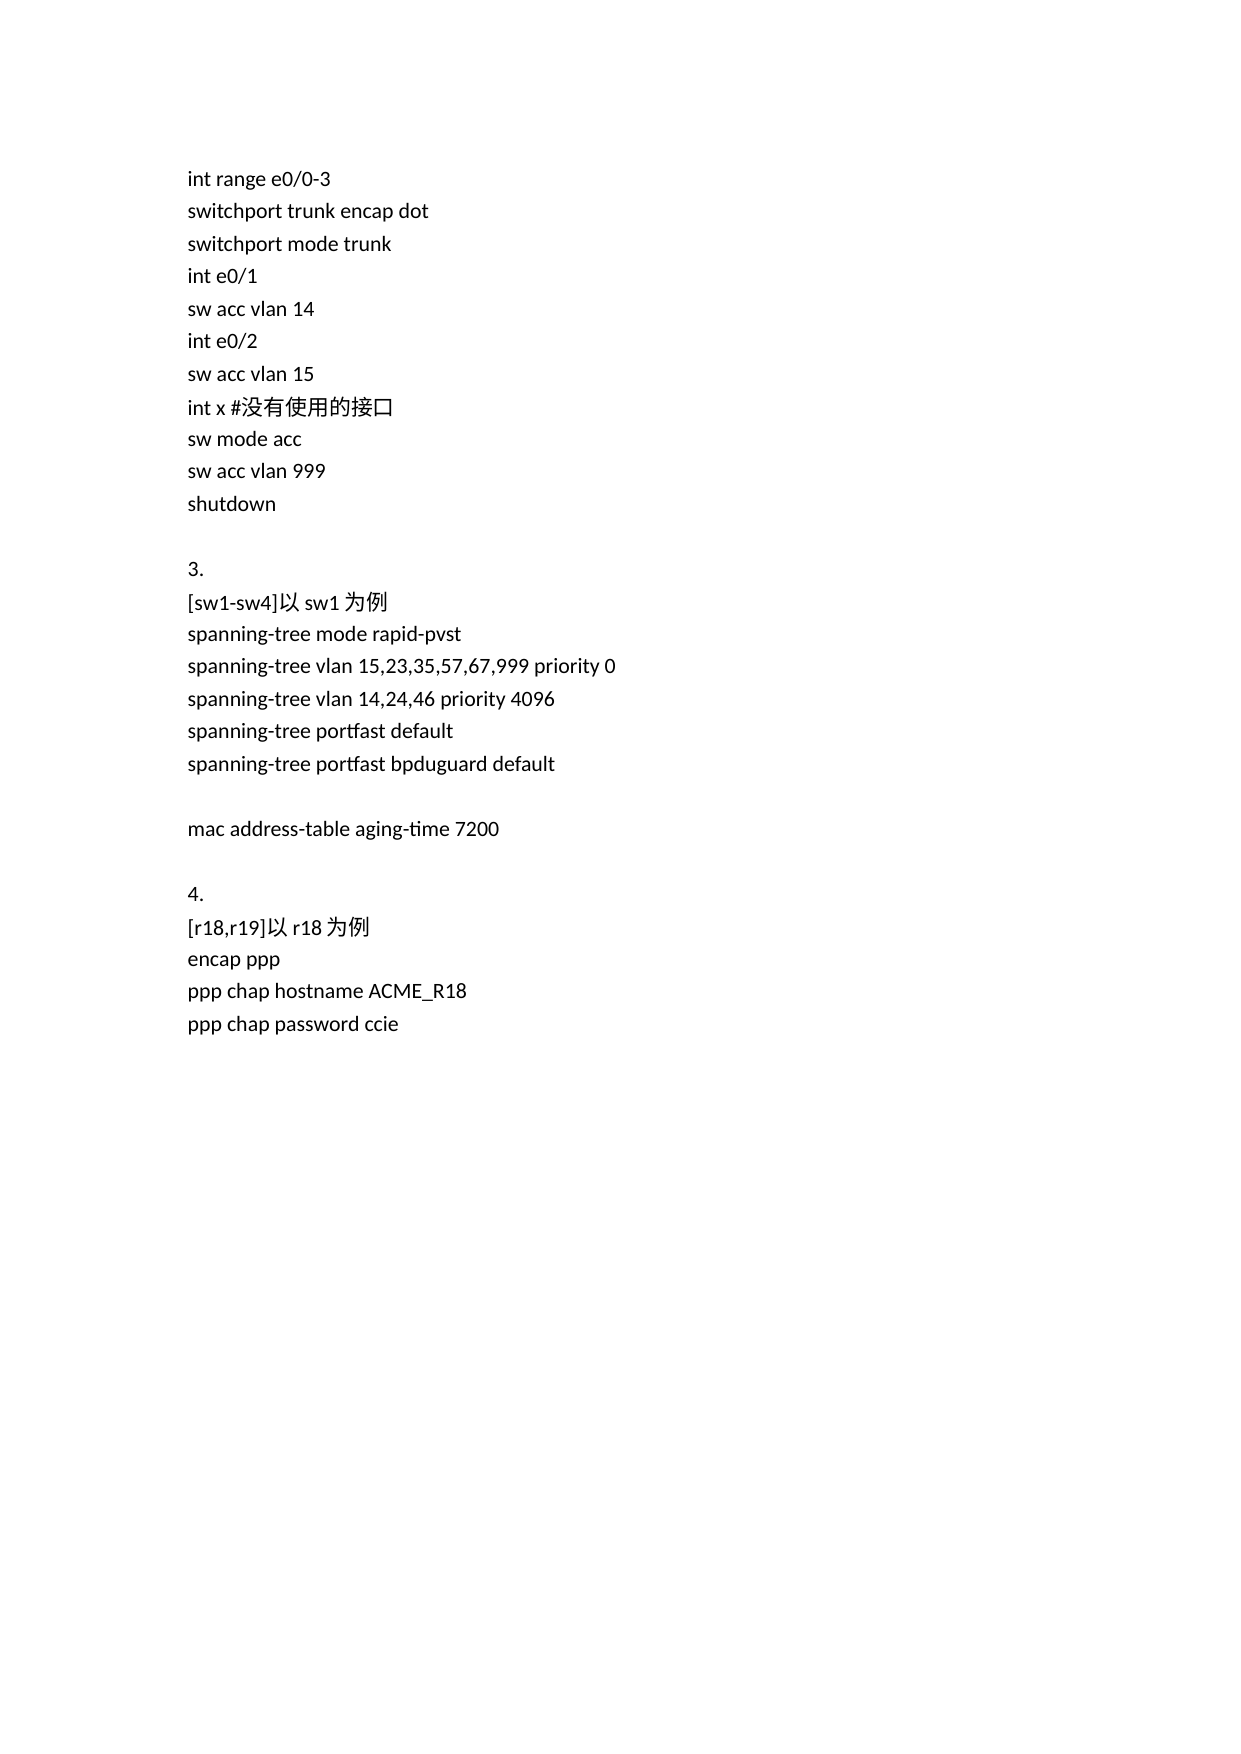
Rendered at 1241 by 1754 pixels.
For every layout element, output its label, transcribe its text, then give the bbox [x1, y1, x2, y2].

text spanning-tree vlan 14,24,46 priority 4096 [187, 682, 1053, 714]
text 4. [187, 877, 1053, 909]
text [r18,r19]以r18为例 [187, 909, 1053, 942]
text shutdown [187, 487, 1053, 519]
text sw mode acc [187, 422, 1053, 454]
text spanning-tree vlan 15,23,35,57,67,999 priority 0 [187, 649, 1053, 682]
text ppp chap hostname ACME_R18 [187, 974, 1053, 1007]
text ppp chap password ccie [187, 1007, 1053, 1039]
text int range e0/0-3 [187, 162, 1053, 194]
text int e0/1 [187, 259, 1053, 292]
text [sw1-sw4]以sw1为例 [187, 584, 1053, 617]
text int e0/2 [187, 324, 1053, 357]
text spanning-tree portfast default [187, 714, 1053, 747]
text spanning-tree portfast bpduguard default [187, 747, 1053, 779]
text mac address-table aging-time 7200 [187, 812, 1053, 844]
text sw acc vlan 999 [187, 454, 1053, 487]
text sw acc vlan 14 [187, 292, 1053, 324]
text encap ppp [187, 942, 1053, 974]
text int x #没有使用的接口 [187, 389, 1053, 422]
text sw acc vlan 15 [187, 357, 1053, 389]
text switchport mode trunk [187, 227, 1053, 259]
text spanning-tree mode rapid-pvst [187, 617, 1053, 649]
text 3. [187, 552, 1053, 584]
text switchport trunk encap dot [187, 194, 1053, 227]
